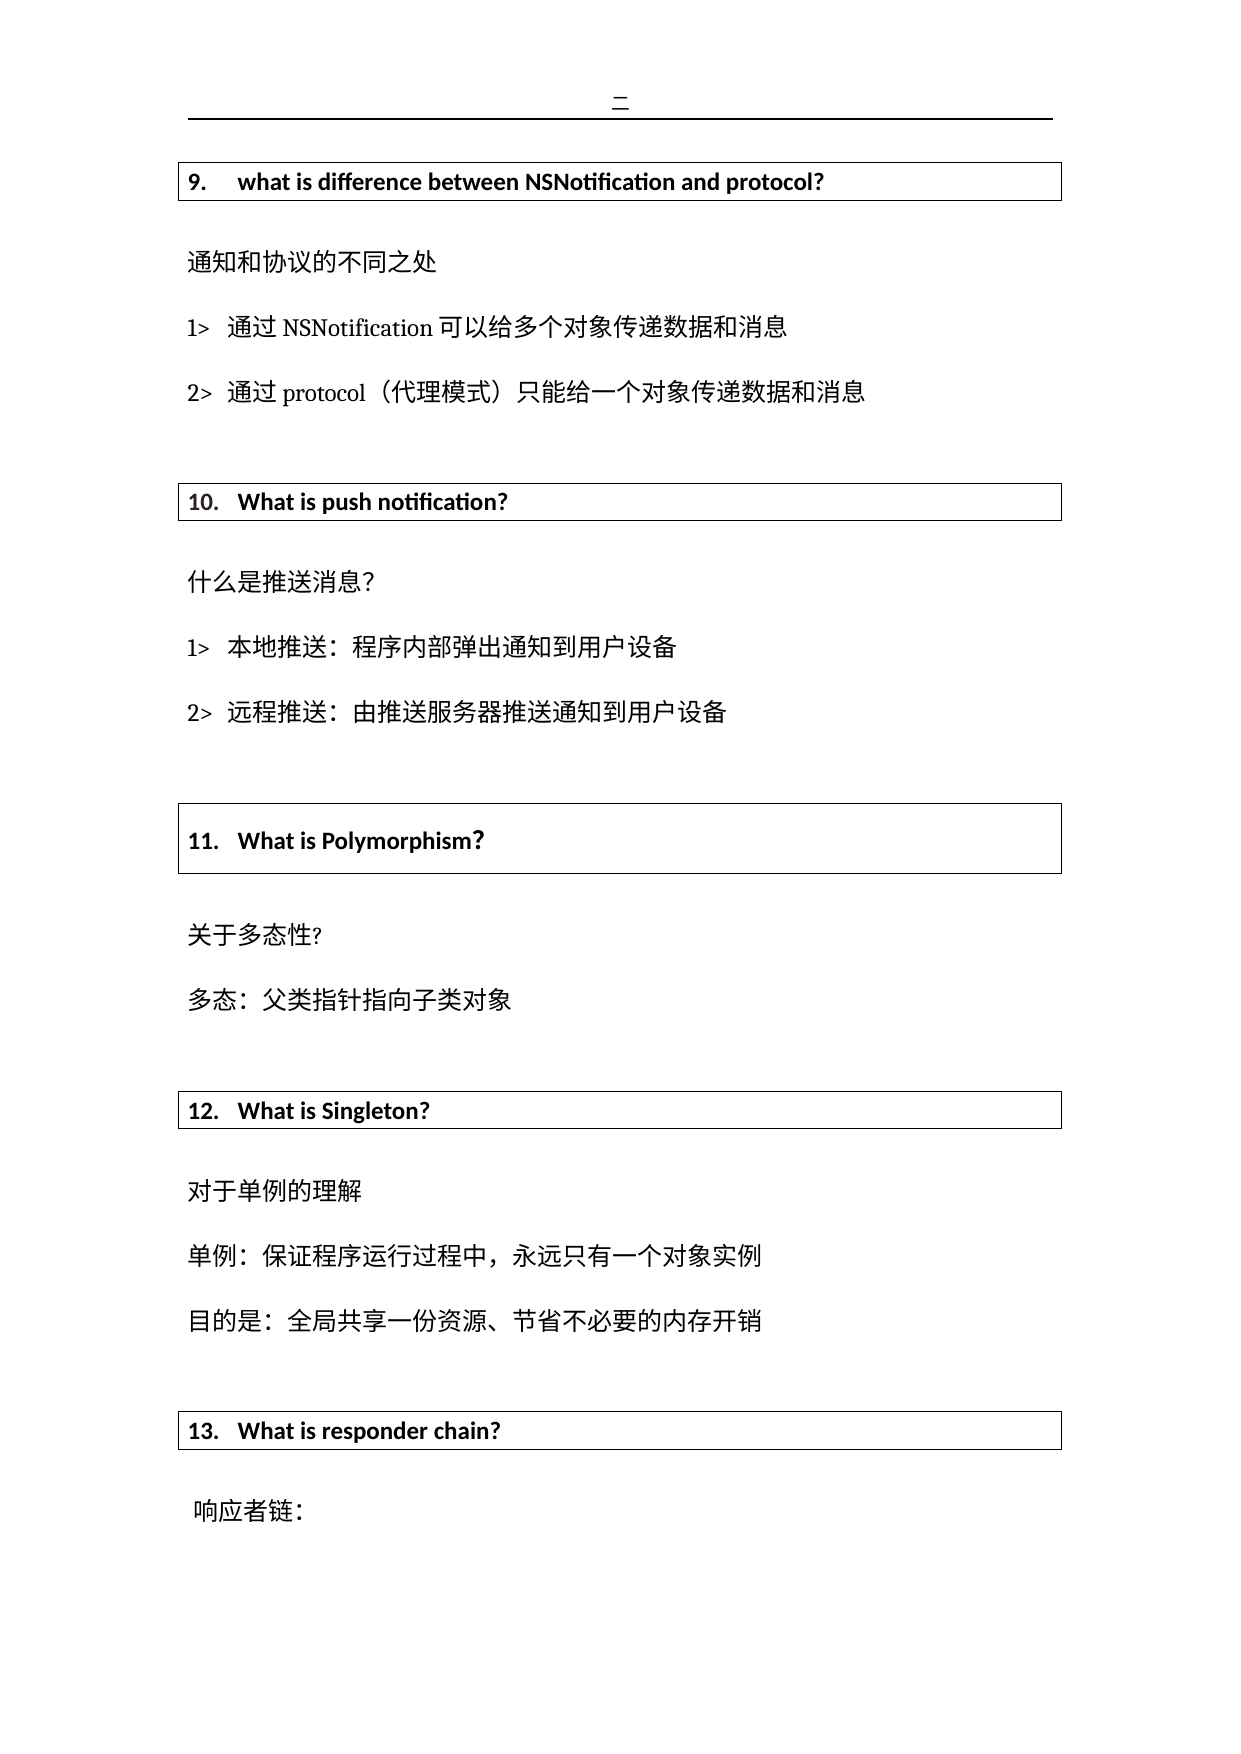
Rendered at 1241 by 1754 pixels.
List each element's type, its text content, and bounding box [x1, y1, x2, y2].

subtitle What is Polymorphism？ [179, 804, 1061, 873]
text 对于单例的理解 [187, 1157, 1053, 1222]
list 通过NSNotification可以给多个对象传递数据和消息 [187, 293, 1053, 358]
subtitle What is Singleton? [179, 1092, 1061, 1128]
text 目的是：全局共享一份资源、节省不必要的内存开销 [187, 1287, 1053, 1352]
text 通知和协议的不同之处 [187, 228, 1053, 293]
subtitle What is responder chain? [179, 1412, 1061, 1449]
text 单例：保证程序运行过程中，永远只有一个对象实例 [187, 1222, 1053, 1287]
text 响应者链： [187, 1477, 1053, 1542]
list 远程推送：由推送服务器推送通知到用户设备 [187, 678, 1053, 743]
list 通过protocol（代理模式）只能给一个对象传递数据和消息 [187, 358, 1053, 423]
text 关于多态性? [187, 901, 1053, 966]
text 什么是推送消息？ [187, 548, 1053, 613]
text 多态：父类指针指向子类对象 [187, 966, 1053, 1031]
subtitle what is difference between NSNotification and protocol? [179, 163, 1061, 200]
subtitle What is push notification? [179, 484, 1061, 520]
list 本地推送：程序内部弹出通知到用户设备 [187, 613, 1053, 678]
